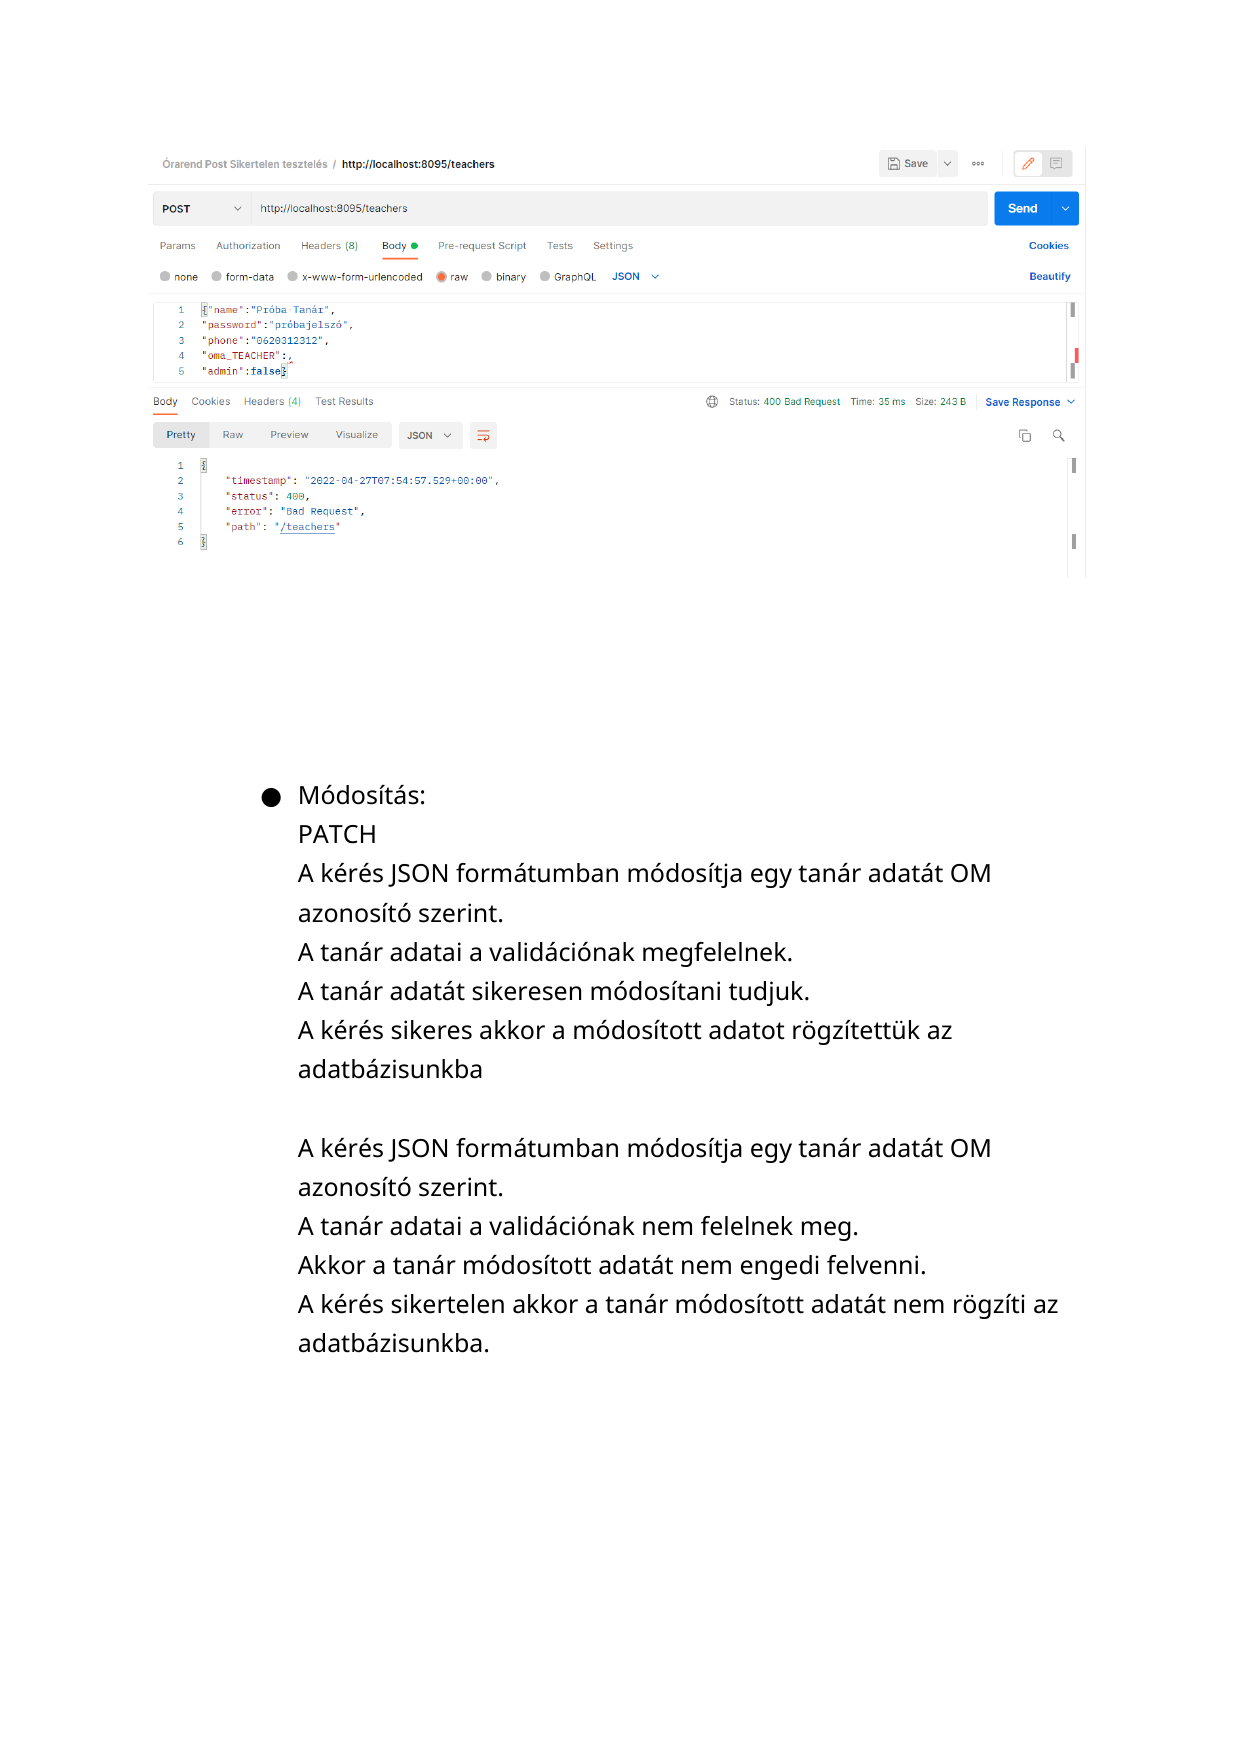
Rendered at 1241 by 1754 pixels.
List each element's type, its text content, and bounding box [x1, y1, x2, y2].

text A tanár adatai a validációnak megfelelnek. [298, 934, 1093, 968]
text A tanár adatát sikeresen módosítani tudjuk. [298, 973, 1093, 1008]
list Módosítás: [260, 778, 1093, 812]
picture [148, 147, 1088, 578]
text A kérés sikertelen akkor a tanár módosított adatát nem rögzíti az adatbázisunkba. [298, 1287, 1093, 1360]
text A kérés JSON formátumban módosítja egy tanár adatát OM azonosító szerint. [298, 1130, 1093, 1203]
text Akkor a tanár módosított adatát nem engedi felvenni. [298, 1248, 1093, 1282]
text A tanár adatai a validációnak nem felelnek meg. [298, 1208, 1093, 1243]
text PATCH [298, 817, 1093, 851]
text A kérés sikeres akkor a módosított adatot rögzítettük az adatbázisunkba [298, 1013, 1093, 1086]
text A kérés JSON formátumban módosítja egy tanár adatát OM azonosító szerint. [298, 856, 1093, 929]
